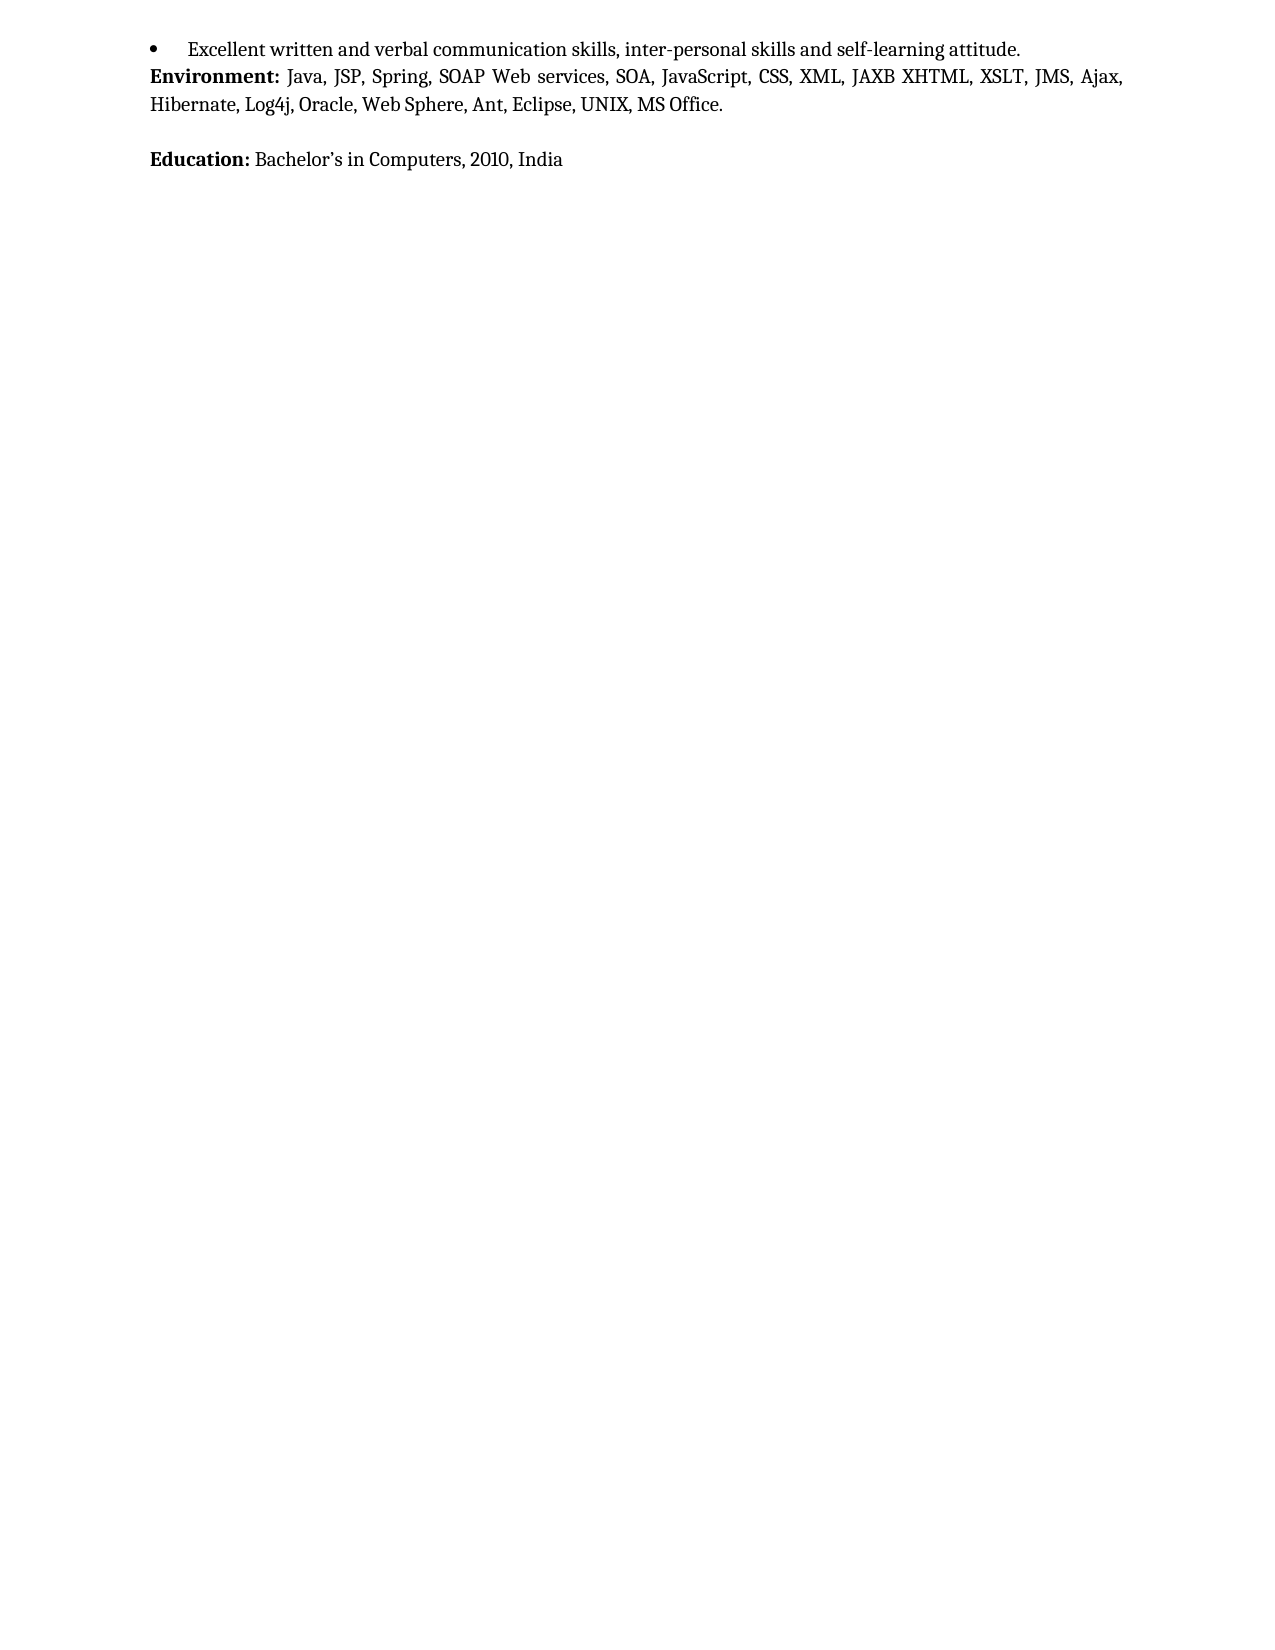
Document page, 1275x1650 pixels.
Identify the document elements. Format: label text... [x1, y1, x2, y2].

text Environment: Java, JSP, Spring, SOAP Web services, SOA, JavaScript, CSS, XML, JAXB XHTML, XSLT, JMS, Ajax, Hibernate, Log4j, Oracle, Web Sphere, Ant, Eclipse, UNIX, MS Office. [150, 65, 1125, 116]
list Excellent written and verbal communication skills, inter-personal skills and self-learning attitude. [150, 37, 1125, 61]
text Education: Bachelor’s in Computers, 2010, India [150, 147, 1125, 171]
